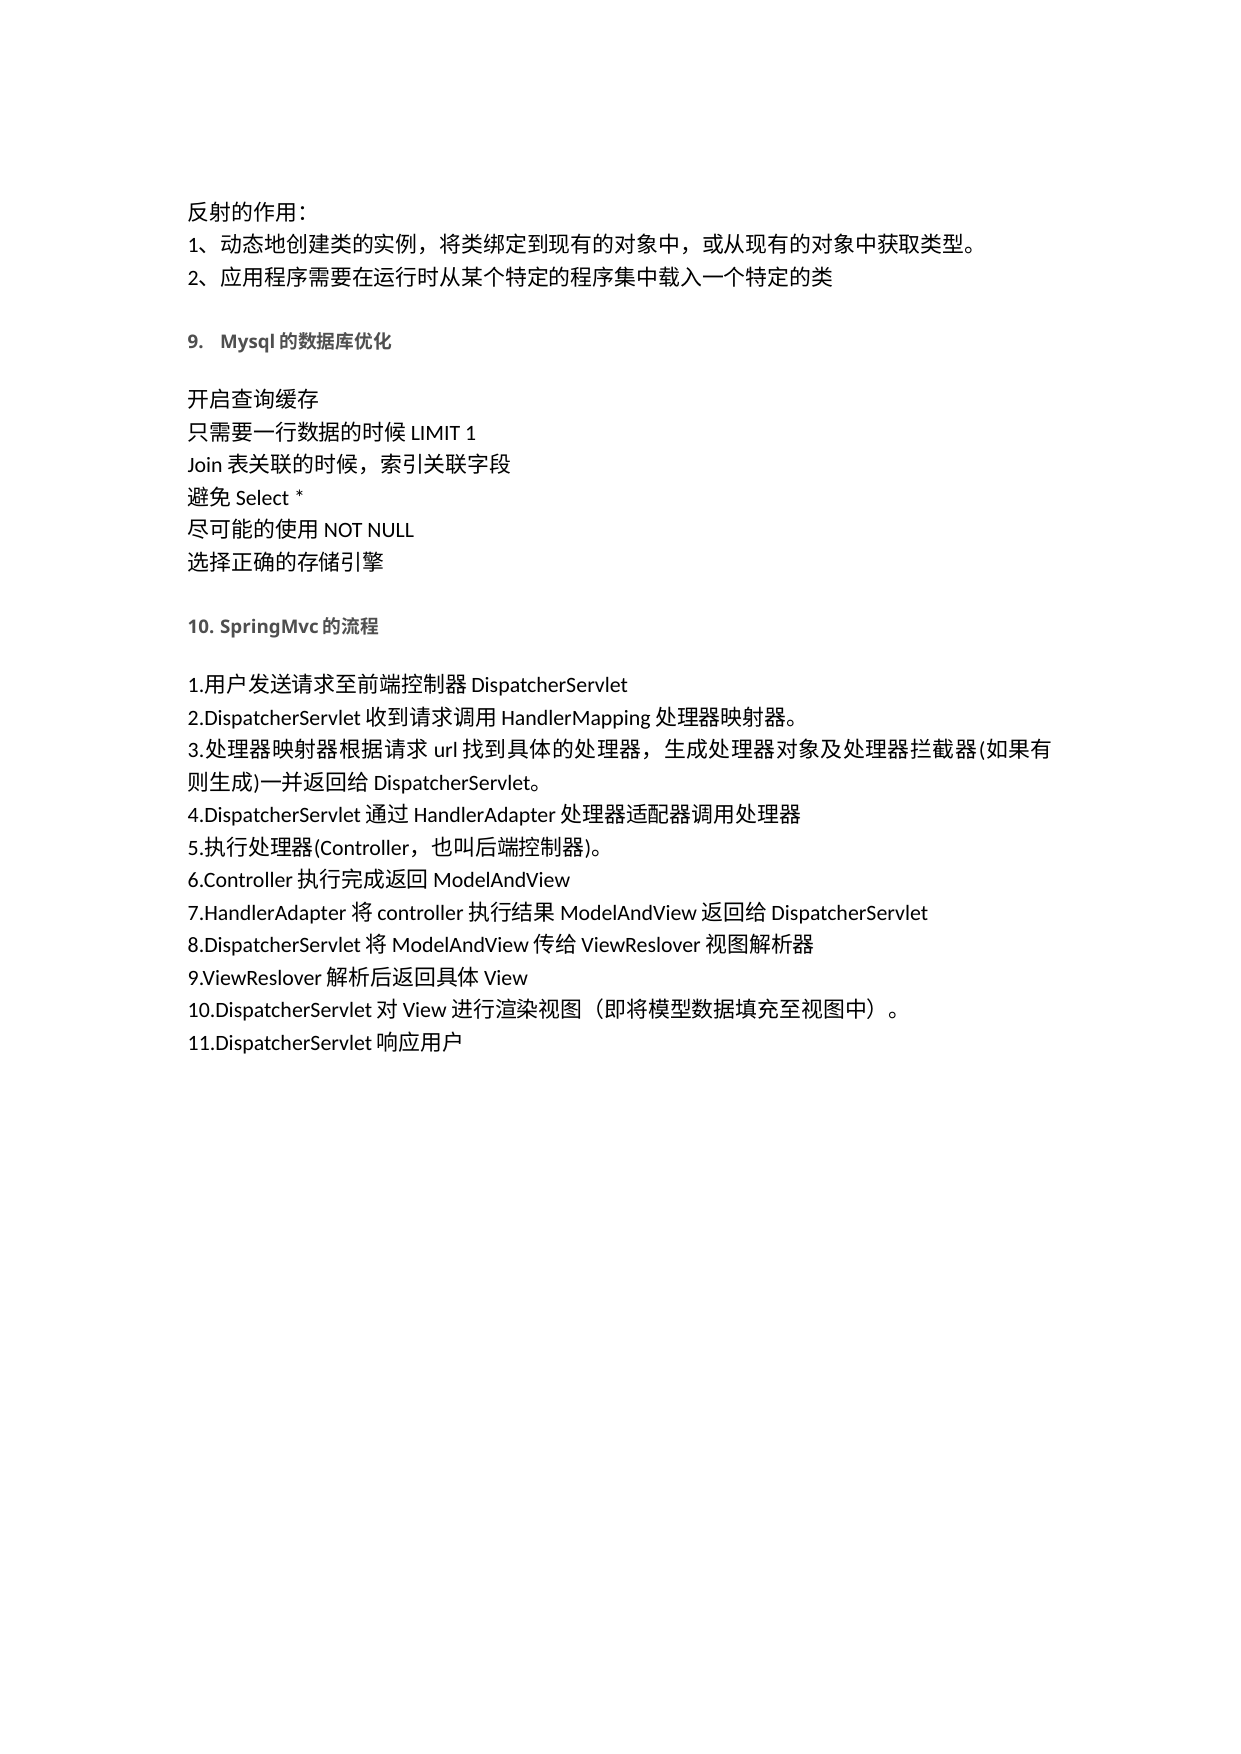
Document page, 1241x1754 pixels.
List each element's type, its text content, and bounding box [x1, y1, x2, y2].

text Join表关联的时候，索引关联字段 [187, 447, 1053, 479]
text 7.HandlerAdapter将controller执行结果ModelAndView返回给DispatcherServlet [187, 894, 1053, 927]
text 2.DispatcherServlet收到请求调用HandlerMapping处理器映射器。 [187, 699, 1053, 732]
text 选择正确的存储引擎 [187, 544, 1053, 577]
text 11.DispatcherServlet响应用户 [187, 1024, 1053, 1057]
list Mysql的数据库优化 [187, 324, 1053, 357]
text 6.Controller执行完成返回ModelAndView [187, 862, 1053, 894]
text 9.ViewReslover解析后返回具体View [187, 959, 1053, 992]
text 开启查询缓存 [187, 382, 1053, 414]
text 10.DispatcherServlet对View进行渲染视图（即将模型数据填充至视图中）。 [187, 992, 1053, 1024]
text 避免Select * [187, 479, 1053, 512]
text 5.执行处理器(Controller，也叫后端控制器)。 [187, 829, 1053, 862]
text 4.DispatcherServlet通过HandlerAdapter处理器适配器调用处理器 [187, 797, 1053, 829]
text 尽可能的使用 NOT NULL [187, 512, 1053, 544]
list SpringMvc的流程 [187, 609, 1053, 642]
text 反射的作用： [187, 194, 1053, 227]
text 3.处理器映射器根据请求url找到具体的处理器，生成处理器对象及处理器拦截器(如果有则生成)一并返回给DispatcherServlet。 [187, 732, 1053, 797]
text 只需要一行数据的时候LIMIT 1 [187, 414, 1053, 447]
text 8.DispatcherServlet将ModelAndView传给ViewReslover视图解析器 [187, 927, 1053, 959]
text 1.用户发送请求至前端控制器DispatcherServlet [187, 667, 1053, 699]
text 2、应用程序需要在运行时从某个特定的程序集中载入一个特定的类 [187, 259, 1053, 292]
text 1、动态地创建类的实例，将类绑定到现有的对象中，或从现有的对象中获取类型。 [187, 227, 1053, 259]
